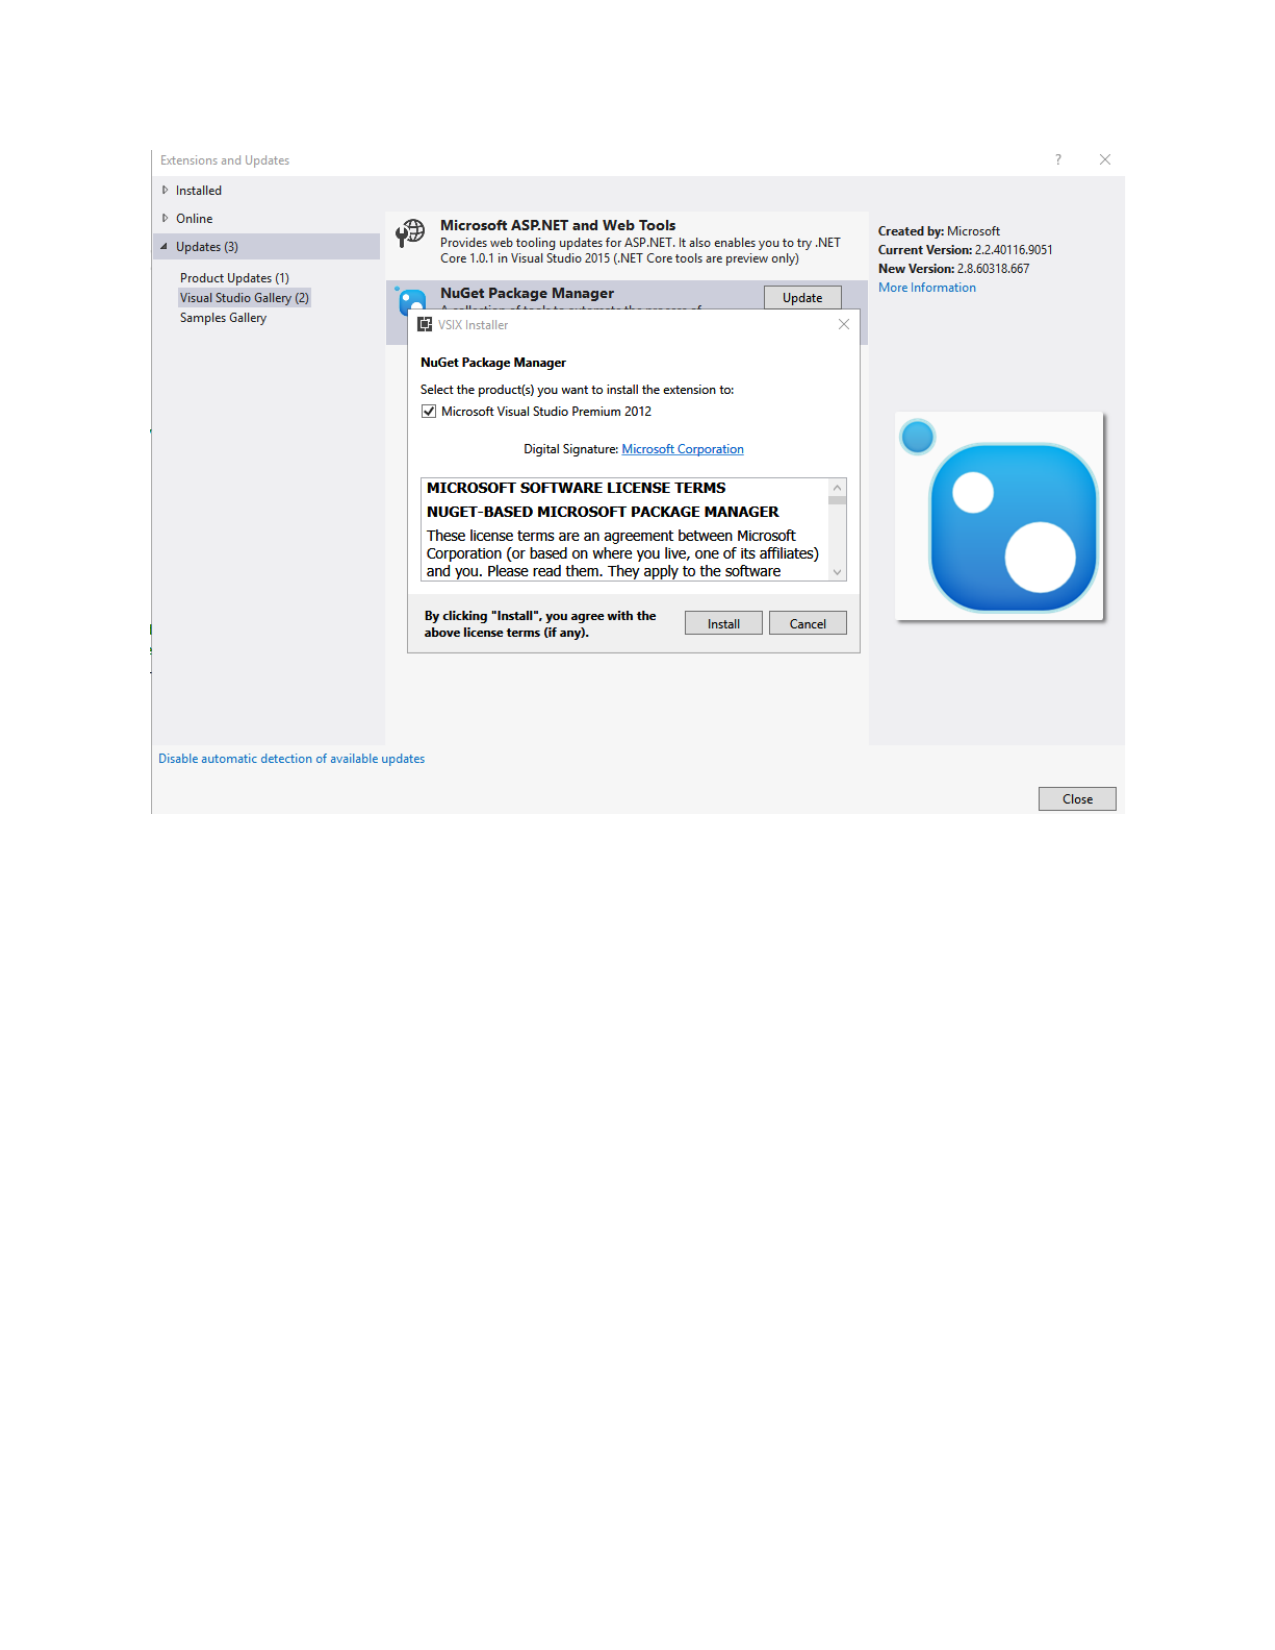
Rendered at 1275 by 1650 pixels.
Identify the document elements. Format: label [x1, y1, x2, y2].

picture [150, 150, 1125, 814]
